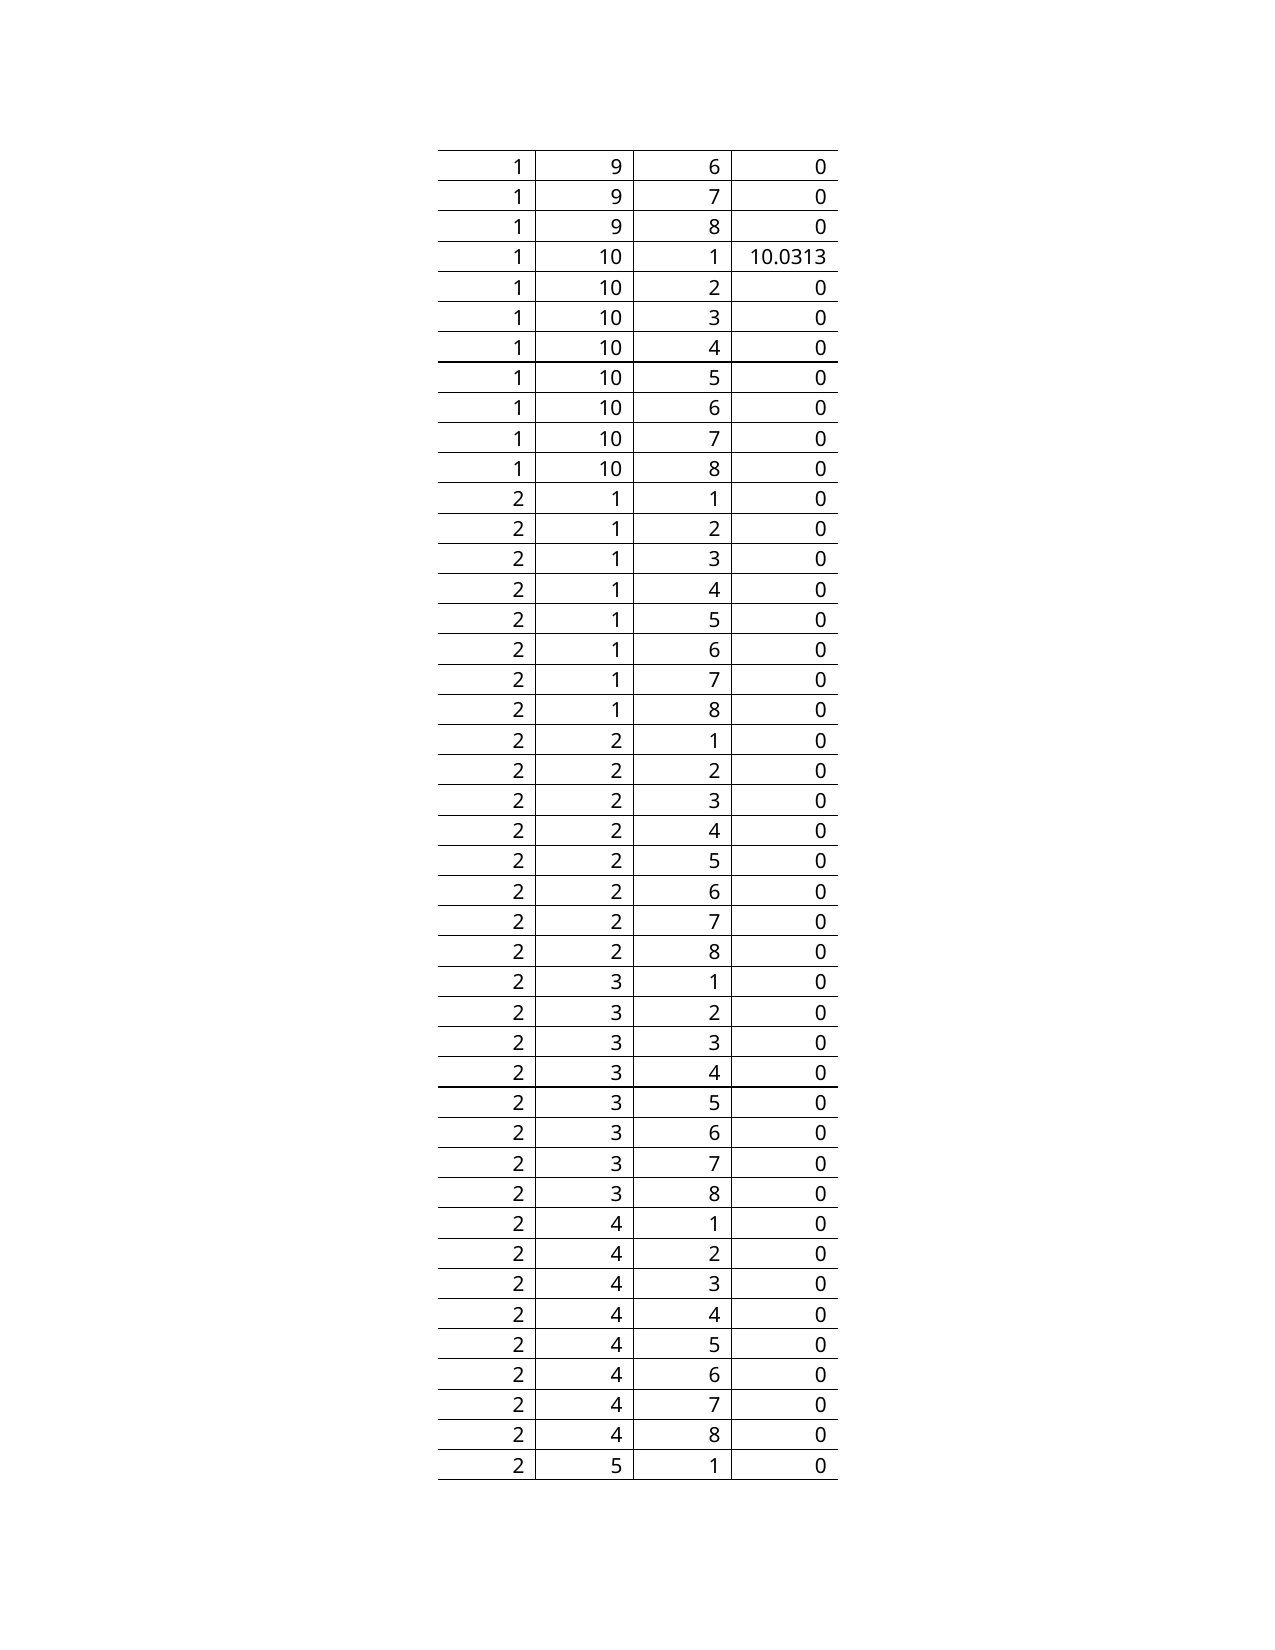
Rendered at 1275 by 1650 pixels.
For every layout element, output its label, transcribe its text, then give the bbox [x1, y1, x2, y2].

table_cell 8 [634, 936, 731, 966]
table_cell 3 [536, 1178, 633, 1207]
table_cell 1 [634, 242, 731, 271]
table_cell 1 [536, 604, 633, 633]
table_cell 0 [732, 272, 837, 301]
table_cell 1 [438, 363, 535, 392]
table_cell 1 [438, 302, 535, 331]
table_cell 0 [732, 1057, 837, 1086]
table_cell 3 [536, 967, 633, 996]
table_cell 1 [438, 272, 535, 301]
table_cell 4 [634, 1299, 731, 1328]
table_cell 0 [732, 967, 837, 996]
table_cell 3 [536, 1057, 633, 1086]
table_cell 0 [732, 695, 837, 724]
table_cell 2 [438, 1118, 535, 1147]
table_cell 4 [536, 1299, 633, 1328]
table_cell 9 [536, 181, 633, 210]
table_cell 2 [634, 755, 731, 784]
table_cell 4 [536, 1359, 633, 1388]
table_cell 2 [438, 1088, 535, 1117]
table_cell 2 [438, 695, 535, 724]
table_cell 0 [732, 785, 837, 814]
table_cell 7 [634, 1148, 731, 1177]
table_cell 4 [536, 1239, 633, 1268]
table_cell 0 [732, 181, 837, 210]
table_cell 4 [634, 816, 731, 845]
table_cell 6 [634, 634, 731, 663]
table_cell 5 [634, 363, 731, 392]
table_cell 1 [438, 242, 535, 271]
table_cell 2 [438, 967, 535, 996]
table_cell 2 [536, 906, 633, 935]
table_cell 2 [438, 574, 535, 603]
table_cell 0 [732, 1450, 837, 1479]
table_cell 8 [634, 1420, 731, 1449]
table_cell 5 [536, 1450, 633, 1479]
table_cell 1 [536, 634, 633, 663]
table_cell 0 [732, 906, 837, 935]
table_cell 0 [732, 1239, 837, 1268]
table_cell 1 [634, 1450, 731, 1479]
table_cell 7 [634, 181, 731, 210]
table_cell 0 [732, 483, 837, 512]
table_cell 0 [732, 816, 837, 845]
table_cell 6 [634, 393, 731, 422]
table_cell 10 [536, 423, 633, 452]
table_cell 1 [536, 483, 633, 512]
table_cell 6 [634, 1359, 731, 1388]
table_cell 0 [732, 1359, 837, 1388]
table_cell 3 [536, 997, 633, 1026]
table_cell 3 [634, 302, 731, 331]
table_cell 7 [634, 906, 731, 935]
table_cell 2 [438, 997, 535, 1026]
table_cell 9 [536, 151, 633, 180]
table_cell 0 [732, 665, 837, 694]
table_cell 2 [438, 725, 535, 754]
table_cell 0 [732, 1088, 837, 1117]
table_cell 0 [732, 1329, 837, 1358]
table_cell 7 [634, 665, 731, 694]
table_cell 2 [536, 816, 633, 845]
table_cell 5 [634, 604, 731, 633]
table_cell 2 [438, 544, 535, 573]
table_cell 0 [732, 1027, 837, 1056]
table_cell 8 [634, 1178, 731, 1207]
table_cell 10.0313 [732, 242, 837, 271]
table_cell 1 [634, 1208, 731, 1237]
table_cell 0 [732, 876, 837, 905]
table_cell 0 [732, 1420, 837, 1449]
table_cell 0 [732, 1390, 837, 1419]
table_cell 0 [732, 1299, 837, 1328]
table_cell 2 [536, 876, 633, 905]
table_cell 1 [536, 544, 633, 573]
table_cell 5 [634, 1329, 731, 1358]
table_cell 2 [438, 634, 535, 663]
table_cell 4 [634, 1057, 731, 1086]
table_cell 2 [438, 906, 535, 935]
table_cell 8 [634, 695, 731, 724]
table_cell 8 [634, 453, 731, 482]
table_cell 3 [536, 1118, 633, 1147]
table_cell 2 [438, 1148, 535, 1177]
table_cell 8 [634, 211, 731, 241]
table_cell 4 [536, 1420, 633, 1449]
table_cell 2 [438, 514, 535, 543]
table_cell 1 [536, 695, 633, 724]
table_cell 2 [536, 725, 633, 754]
table_cell 2 [634, 272, 731, 301]
table_cell 3 [634, 1269, 731, 1298]
table_cell 6 [634, 1118, 731, 1147]
table_cell 3 [536, 1148, 633, 1177]
table_cell 0 [732, 1118, 837, 1147]
table_cell 5 [634, 1088, 731, 1117]
table_cell 2 [438, 1269, 535, 1298]
table_cell 1 [536, 574, 633, 603]
table_cell 0 [732, 302, 837, 331]
table_cell 10 [536, 332, 633, 361]
table_cell 0 [732, 604, 837, 633]
table_cell 2 [438, 1329, 535, 1358]
table_cell 10 [536, 302, 633, 331]
table_cell 2 [438, 483, 535, 512]
table_cell 6 [634, 151, 731, 180]
table_cell 0 [732, 1208, 837, 1237]
table_cell 2 [438, 936, 535, 966]
table_cell 1 [634, 725, 731, 754]
table_cell 2 [438, 1299, 535, 1328]
table_cell 0 [732, 1148, 837, 1177]
table_cell 0 [732, 997, 837, 1026]
table_cell 2 [438, 1178, 535, 1207]
table_cell 1 [438, 211, 535, 241]
table_cell 1 [438, 423, 535, 452]
table_cell 0 [732, 211, 837, 241]
table_cell 1 [438, 393, 535, 422]
table_cell 1 [634, 483, 731, 512]
table_cell 3 [634, 785, 731, 814]
table_cell 2 [438, 1057, 535, 1086]
table_cell 0 [732, 453, 837, 482]
table_cell 2 [438, 1027, 535, 1056]
table_cell 0 [732, 936, 837, 966]
table_cell 2 [438, 604, 535, 633]
table_cell 10 [536, 363, 633, 392]
table_cell 2 [438, 816, 535, 845]
table_cell 7 [634, 1390, 731, 1419]
table_cell 1 [438, 181, 535, 210]
table_cell 10 [536, 393, 633, 422]
table_cell 4 [634, 332, 731, 361]
table_cell 0 [732, 332, 837, 361]
table_cell 2 [634, 514, 731, 543]
table_cell 1 [634, 967, 731, 996]
table_cell 0 [732, 1178, 837, 1207]
table_cell 3 [536, 1027, 633, 1056]
table_cell 0 [732, 544, 837, 573]
table_cell 2 [634, 997, 731, 1026]
table_cell 0 [732, 755, 837, 784]
table_cell 2 [438, 785, 535, 814]
table_cell 2 [438, 1239, 535, 1268]
table_cell 1 [438, 332, 535, 361]
table_cell 0 [732, 151, 837, 180]
table_cell 5 [634, 846, 731, 875]
table_cell 10 [536, 272, 633, 301]
table_cell 0 [732, 514, 837, 543]
table_cell 2 [438, 755, 535, 784]
table_cell 2 [536, 846, 633, 875]
table_cell 3 [536, 1088, 633, 1117]
table_cell 2 [438, 665, 535, 694]
table_cell 1 [536, 665, 633, 694]
table_cell 10 [536, 453, 633, 482]
table_cell 2 [438, 1420, 535, 1449]
table_cell 4 [536, 1269, 633, 1298]
table_cell 0 [732, 634, 837, 663]
table_cell 0 [732, 393, 837, 422]
table_cell 2 [536, 936, 633, 966]
table_cell 2 [438, 1450, 535, 1479]
table_cell 2 [438, 876, 535, 905]
table_cell 0 [732, 846, 837, 875]
table_cell 4 [536, 1390, 633, 1419]
table_cell 0 [732, 1269, 837, 1298]
table_cell 7 [634, 423, 731, 452]
table_cell 0 [732, 363, 837, 392]
table_cell 6 [634, 876, 731, 905]
table_cell 2 [438, 846, 535, 875]
table_cell 0 [732, 423, 837, 452]
table_cell 4 [536, 1329, 633, 1358]
table_cell 2 [536, 755, 633, 784]
table_cell 3 [634, 1027, 731, 1056]
table_cell 9 [536, 211, 633, 241]
table_cell 0 [732, 574, 837, 603]
table_cell 1 [536, 514, 633, 543]
table_cell 10 [536, 242, 633, 271]
table_cell 2 [438, 1359, 535, 1388]
table_cell 4 [634, 574, 731, 603]
table_cell 2 [536, 785, 633, 814]
table_cell 2 [438, 1208, 535, 1237]
table_cell 2 [438, 1390, 535, 1419]
table_cell 2 [634, 1239, 731, 1268]
table_cell 3 [634, 544, 731, 573]
table_cell 1 [438, 453, 535, 482]
table_cell 0 [732, 725, 837, 754]
table_cell 4 [536, 1208, 633, 1237]
table_cell 1 [438, 151, 535, 180]
